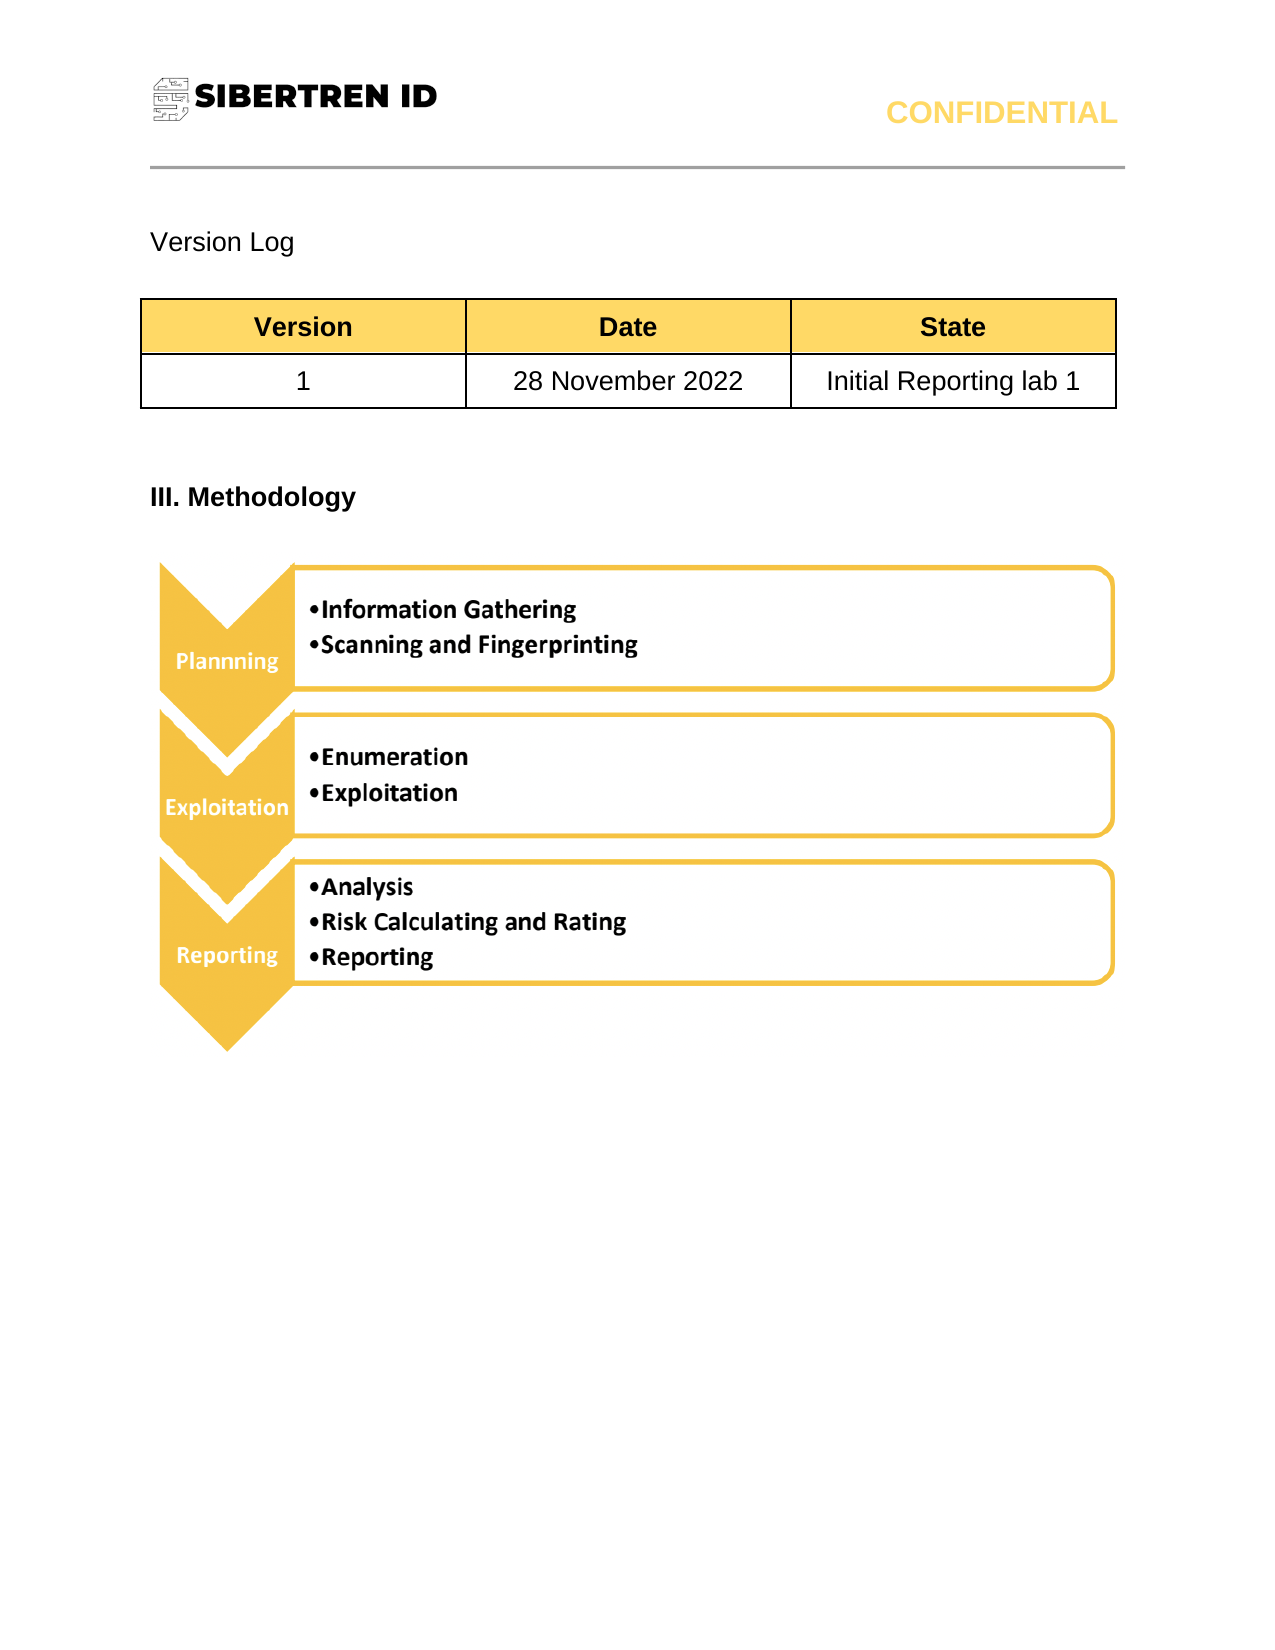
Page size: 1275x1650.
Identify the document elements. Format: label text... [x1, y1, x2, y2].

table_header Date [467, 300, 790, 352]
table_cell Initial Reporting lab 1 [792, 355, 1115, 407]
picture [150, 552, 1125, 1057]
text Version Log [150, 226, 1125, 258]
text III. Methodology [150, 481, 1125, 512]
table_header State [792, 300, 1115, 352]
table_cell 28 November 2022 [467, 355, 790, 407]
picture [150, 75, 440, 124]
table_cell 1 [142, 355, 465, 407]
table_header Version [142, 300, 465, 352]
